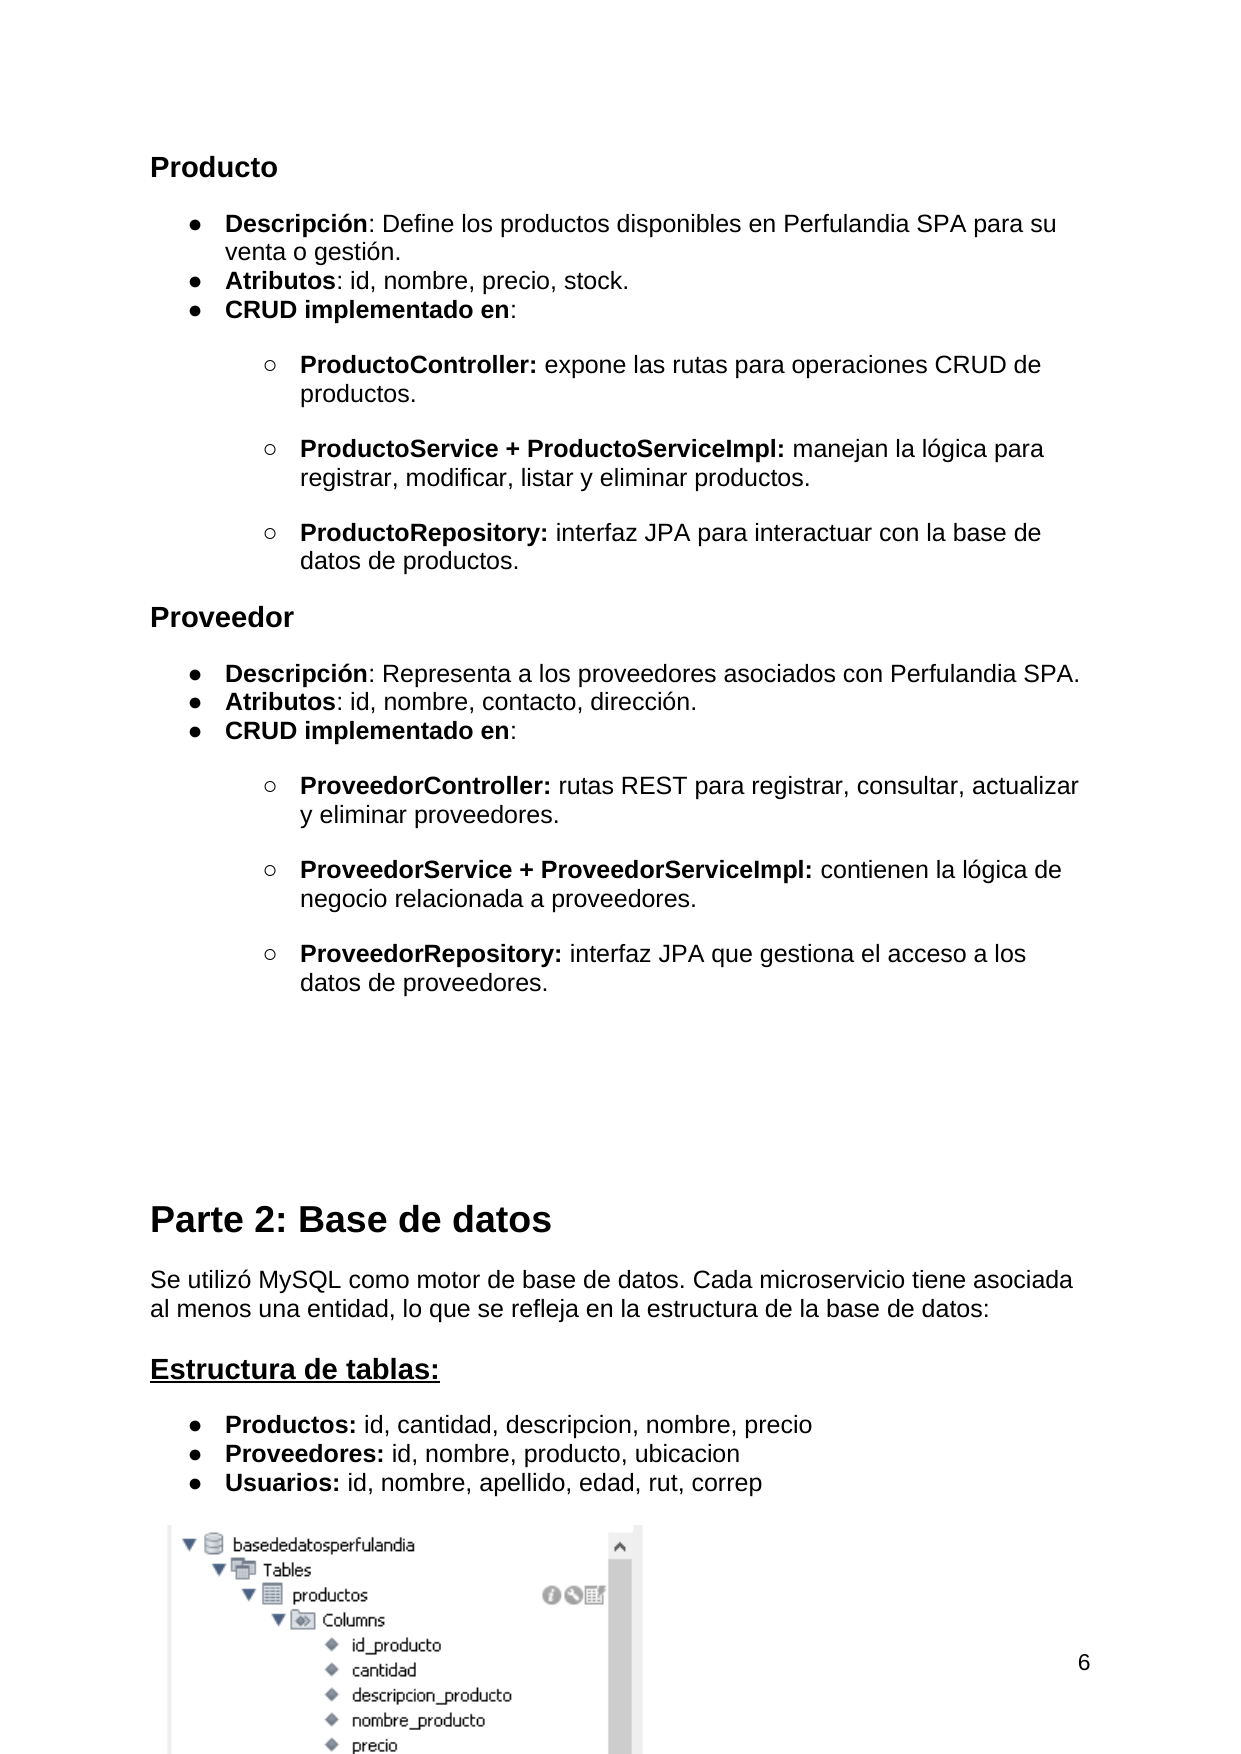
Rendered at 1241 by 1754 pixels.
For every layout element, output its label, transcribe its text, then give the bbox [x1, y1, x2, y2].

text Proveedor [150, 600, 1090, 634]
subtitle Parte 2: Base de datos [150, 1197, 1090, 1240]
list Usuarios: id, nombre, apellido, edad, rut, correp [187, 1468, 1090, 1497]
list ProductoController: expone las rutas para operaciones CRUD de productos. [262, 350, 1090, 434]
list CRUD implementado en: [187, 295, 1090, 350]
list ProductoService + ProductoServiceImpl: manejan la lógica para registrar, modificar, listar y eliminar productos. [262, 434, 1090, 518]
list Productos: id, cantidad, descripcion, nombre, precio [187, 1410, 1090, 1439]
list ProveedorRepository: interfaz JPA que gestiona el acceso a los datos de proveedores. [262, 939, 1090, 996]
text Se utilizó MySQL como motor de base de datos. Cada microservicio tiene asociada al menos una entidad, lo que se refleja en la estructura de la base de datos: [150, 1265, 1090, 1323]
list Descripción: Representa a los proveedores asociados con Perfulandia SPA. [187, 659, 1090, 687]
list Proveedores: id, nombre, producto, ubicacion [187, 1439, 1090, 1468]
list ProductoRepository: interfaz JPA para interactuar con la base de datos de productos. [262, 518, 1090, 575]
title Estructura de tablas: [150, 1352, 1090, 1385]
list Descripción: Define los productos disponibles en Perfulandia SPA para su venta o gestión. [187, 208, 1090, 266]
list CRUD implementado en: [187, 716, 1090, 771]
list ProveedorController: rutas REST para registrar, consultar, actualizar y eliminar proveedores. [262, 771, 1090, 855]
list ProveedorService + ProveedorServiceImpl: contienen la lógica de negocio relacionada a proveedores. [262, 855, 1090, 939]
picture [167, 1525, 668, 1754]
list Atributos: id, nombre, contacto, dirección. [187, 687, 1090, 716]
subtitle Producto [150, 150, 1090, 183]
list Atributos: id, nombre, precio, stock. [187, 266, 1090, 295]
